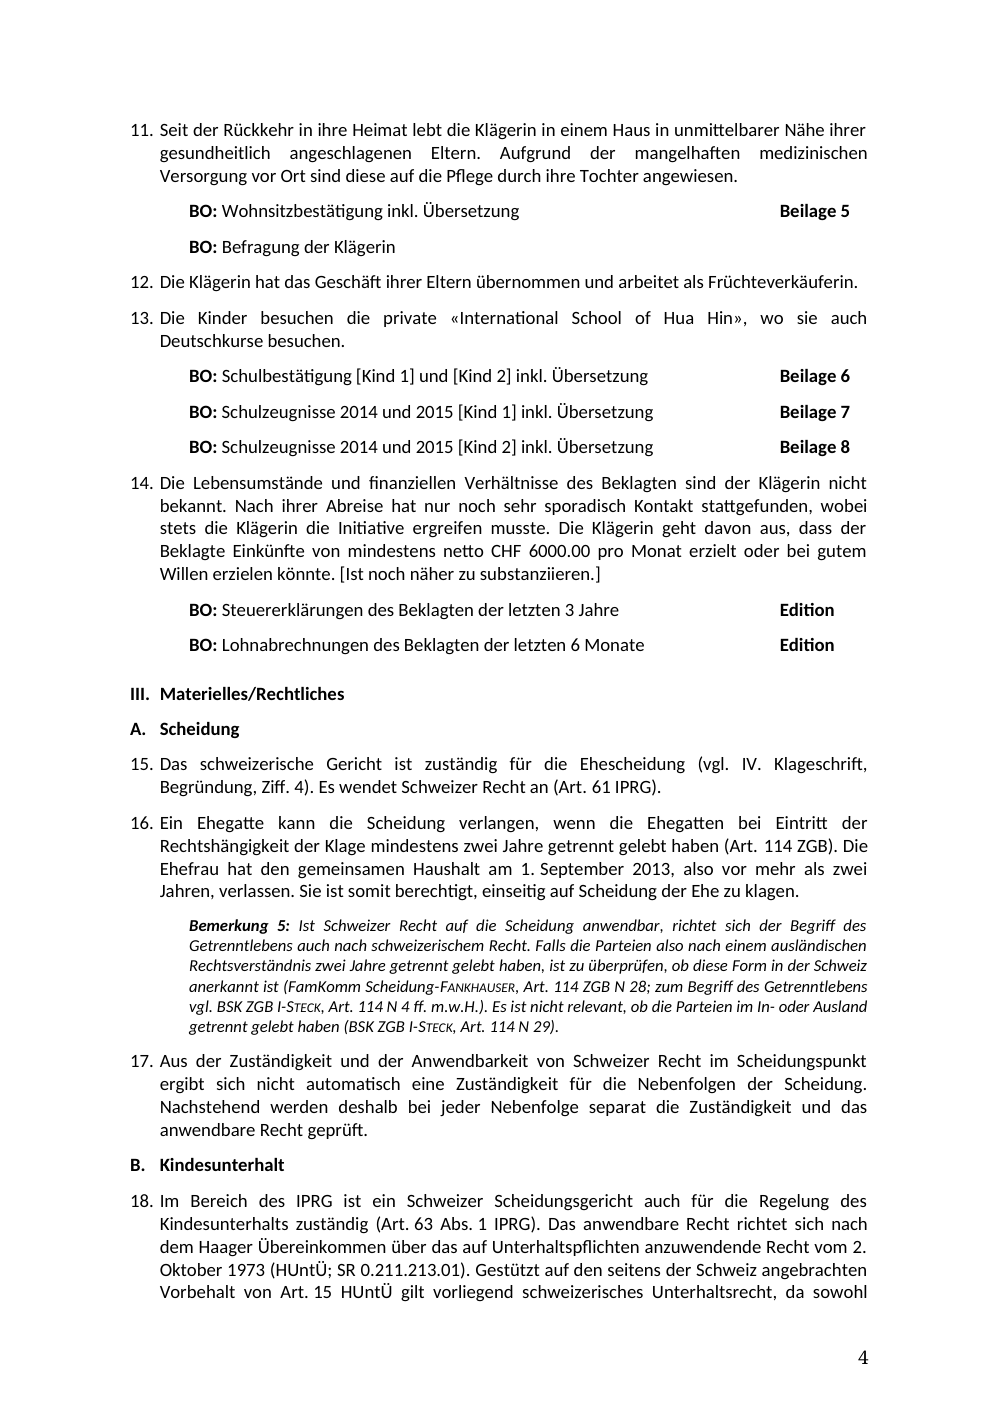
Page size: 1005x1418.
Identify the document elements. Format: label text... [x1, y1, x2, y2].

list Die Kinder besuchen die private «International School of Hua Hin», wo sie auch Deutschkurse besuchen. [130, 306, 868, 352]
text A. Scheidung [130, 717, 868, 740]
text BO: Lohnabrechnungen des Beklagten der letzten 6 Monate Edition [130, 633, 868, 656]
text BO: Steuererklärungen des Beklagten der letzten 3 Jahre Edition [130, 598, 868, 621]
list Seit der Rückkehr in ihre Heimat lebt die Klägerin in einem Haus in unmittelbarer Nähe ihrer gesundheitlich angeschlagenen Eltern. Aufgrund der mangelhaften medizinischen Versorgung vor Ort sind diese auf die Pflege durch ihre Tochter angewiesen. [130, 118, 868, 187]
text BO: Befragung der Klägerin [130, 235, 868, 258]
text BO: Schulzeugnisse 2014 und 2015 [Kind 1] inkl. Übersetzung Beilage 7 [130, 400, 868, 423]
text BO: Schulbestätigung [Kind 1] und [Kind 2] inkl. Übersetzung Beilage 6 [130, 364, 868, 387]
list Ein Ehegatte kann die Scheidung verlangen, wenn die Ehegatten bei Eintritt der Rechtshängigkeit der Klage mindestens zwei Jahre getrennt gelebt haben (Art. 114 ZGB). Die Ehefrau hat den gemeinsamen Haushalt am 1. September 2013, also vor mehr als zwei Jahren, verlassen. Sie ist somit berechtigt, einseitig auf Scheidung der Ehe zu klagen. [130, 811, 868, 902]
list Das schweizerische Gericht ist zuständig für die Ehescheidung (vgl. IV. Klageschrift, Begründung, Ziff. 4). Es wendet Schweizer Recht an (Art. 61 IPRG). [130, 752, 868, 798]
list Die Klägerin hat das Geschäft ihrer Eltern übernommen und arbeitet als Früchteverkäuferin. [130, 270, 868, 293]
text B. Kindesunterhalt [130, 1153, 868, 1176]
text III. Materielles/Rechtliches [130, 682, 868, 704]
text BO: Schulzeugnisse 2014 und 2015 [Kind 2] inkl. Übersetzung Beilage 8 [130, 435, 868, 458]
text BO: Wohnsitzbestätigung inkl. Übersetzung Beilage 5 [130, 199, 868, 222]
list Die Lebensumstände und finanziellen Verhältnisse des Beklagten sind der Klägerin nicht bekannt. Nach ihrer Abreise hat nur noch sehr sporadisch Kontakt stattgefunden, wobei stets die Klägerin die Initiative ergreifen musste. Die Klägerin geht davon aus, dass der Beklagte Einkünfte von mindestens netto CHF 6000.00 pro Monat erzielt oder bei gutem Willen erzielen könnte. [Ist noch näher zu substanziieren.] [130, 471, 868, 585]
text Bemerkung 5: Ist Schweizer Recht auf die Scheidung anwendbar, richtet sich der Begriff des Getrenntlebens auch nach schweizerischem Recht. Falls die Parteien also nach einem ausländischen Rechtsverständnis zwei Jahre getrennt gelebt haben, ist zu überprüfen, ob diese Form in der Schweiz anerkannt ist (FamKomm Scheidung-Fankhauser, Art. 114 ZGB N 28; zum Begriff des Getrenntlebens vgl. BSK ZGB I-Steck, Art. 114 N 4 ff. m.w.H.). Es ist nicht relevant, ob die Parteien im In- oder Ausland getrennt gelebt haben (BSK ZGB I-Steck, Art. 114 N 29). [130, 915, 868, 1037]
list Aus der Zuständigkeit und der Anwendbarkeit von Schweizer Recht im Scheidungspunkt ergibt sich nicht automatisch eine Zuständigkeit für die Nebenfolgen der Scheidung. Nachstehend werden deshalb bei jeder Nebenfolge separat die Zuständigkeit und das anwendbare Recht geprüft. [130, 1049, 868, 1141]
